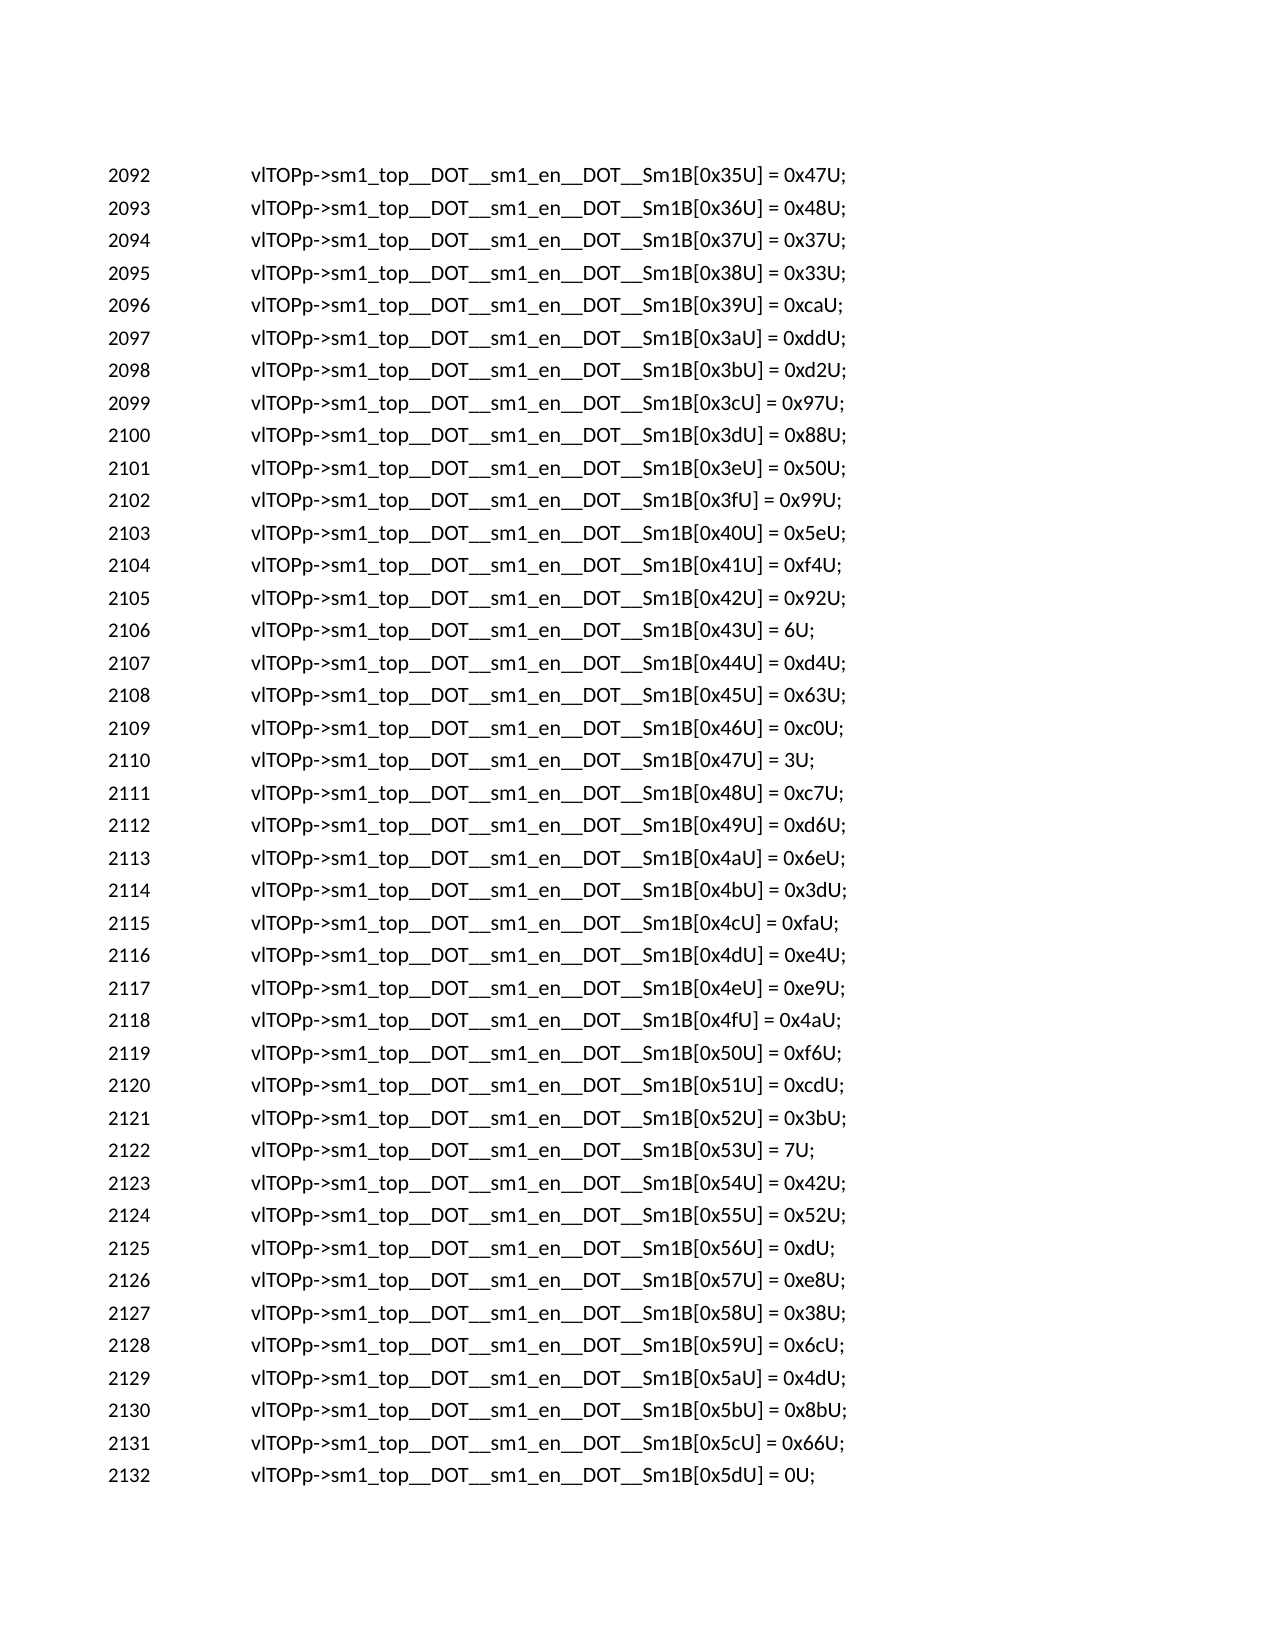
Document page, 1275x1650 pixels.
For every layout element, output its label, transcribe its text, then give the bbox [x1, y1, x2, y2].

text vlTOPp->sm1_top__DOT__sm1_en__DOT__Sm1B[0x42U] = 0x92U; [187, 581, 1087, 614]
text vlTOPp->sm1_top__DOT__sm1_en__DOT__Sm1B[0x4dU] = 0xe4U; [187, 939, 1087, 971]
text vlTOPp->sm1_top__DOT__sm1_en__DOT__Sm1B[0x57U] = 0xe8U; [187, 1264, 1087, 1296]
text vlTOPp->sm1_top__DOT__sm1_en__DOT__Sm1B[0x3cU] = 0x97U; [187, 386, 1087, 419]
text vlTOPp->sm1_top__DOT__sm1_en__DOT__Sm1B[0x4eU] = 0xe9U; [187, 971, 1087, 1004]
text vlTOPp->sm1_top__DOT__sm1_en__DOT__Sm1B[0x45U] = 0x63U; [187, 679, 1087, 711]
text vlTOPp->sm1_top__DOT__sm1_en__DOT__Sm1B[0x54U] = 0x42U; [187, 1166, 1087, 1199]
text vlTOPp->sm1_top__DOT__sm1_en__DOT__Sm1B[0x55U] = 0x52U; [187, 1199, 1087, 1231]
text vlTOPp->sm1_top__DOT__sm1_en__DOT__Sm1B[0x4bU] = 0x3dU; [187, 874, 1087, 906]
text vlTOPp->sm1_top__DOT__sm1_en__DOT__Sm1B[0x4aU] = 0x6eU; [187, 841, 1087, 874]
text vlTOPp->sm1_top__DOT__sm1_en__DOT__Sm1B[0x53U] = 7U; [187, 1134, 1087, 1166]
text vlTOPp->sm1_top__DOT__sm1_en__DOT__Sm1B[0x5cU] = 0x66U; [187, 1426, 1087, 1459]
text vlTOPp->sm1_top__DOT__sm1_en__DOT__Sm1B[0x56U] = 0xdU; [187, 1231, 1087, 1264]
text vlTOPp->sm1_top__DOT__sm1_en__DOT__Sm1B[0x52U] = 0x3bU; [187, 1101, 1087, 1134]
text vlTOPp->sm1_top__DOT__sm1_en__DOT__Sm1B[0x51U] = 0xcdU; [187, 1069, 1087, 1101]
text vlTOPp->sm1_top__DOT__sm1_en__DOT__Sm1B[0x44U] = 0xd4U; [187, 646, 1087, 679]
text vlTOPp->sm1_top__DOT__sm1_en__DOT__Sm1B[0x46U] = 0xc0U; [187, 711, 1087, 744]
text vlTOPp->sm1_top__DOT__sm1_en__DOT__Sm1B[0x58U] = 0x38U; [187, 1296, 1087, 1329]
text vlTOPp->sm1_top__DOT__sm1_en__DOT__Sm1B[0x48U] = 0xc7U; [187, 776, 1087, 809]
text vlTOPp->sm1_top__DOT__sm1_en__DOT__Sm1B[0x49U] = 0xd6U; [187, 809, 1087, 841]
text vlTOPp->sm1_top__DOT__sm1_en__DOT__Sm1B[0x4fU] = 0x4aU; [187, 1004, 1087, 1036]
text vlTOPp->sm1_top__DOT__sm1_en__DOT__Sm1B[0x3aU] = 0xddU; [187, 321, 1087, 354]
text vlTOPp->sm1_top__DOT__sm1_en__DOT__Sm1B[0x36U] = 0x48U; [187, 191, 1087, 224]
text vlTOPp->sm1_top__DOT__sm1_en__DOT__Sm1B[0x5aU] = 0x4dU; [187, 1361, 1087, 1394]
text vlTOPp->sm1_top__DOT__sm1_en__DOT__Sm1B[0x41U] = 0xf4U; [187, 549, 1087, 581]
text vlTOPp->sm1_top__DOT__sm1_en__DOT__Sm1B[0x40U] = 0x5eU; [187, 516, 1087, 549]
text vlTOPp->sm1_top__DOT__sm1_en__DOT__Sm1B[0x5dU] = 0U; [187, 1459, 1087, 1491]
text vlTOPp->sm1_top__DOT__sm1_en__DOT__Sm1B[0x4cU] = 0xfaU; [187, 906, 1087, 939]
text vlTOPp->sm1_top__DOT__sm1_en__DOT__Sm1B[0x50U] = 0xf6U; [187, 1036, 1087, 1069]
text vlTOPp->sm1_top__DOT__sm1_en__DOT__Sm1B[0x38U] = 0x33U; [187, 256, 1087, 289]
text vlTOPp->sm1_top__DOT__sm1_en__DOT__Sm1B[0x39U] = 0xcaU; [187, 289, 1087, 321]
text vlTOPp->sm1_top__DOT__sm1_en__DOT__Sm1B[0x47U] = 3U; [187, 744, 1087, 776]
text vlTOPp->sm1_top__DOT__sm1_en__DOT__Sm1B[0x59U] = 0x6cU; [187, 1329, 1087, 1361]
text vlTOPp->sm1_top__DOT__sm1_en__DOT__Sm1B[0x37U] = 0x37U; [187, 224, 1087, 256]
text vlTOPp->sm1_top__DOT__sm1_en__DOT__Sm1B[0x3dU] = 0x88U; [187, 419, 1087, 451]
text vlTOPp->sm1_top__DOT__sm1_en__DOT__Sm1B[0x43U] = 6U; [187, 614, 1087, 646]
text vlTOPp->sm1_top__DOT__sm1_en__DOT__Sm1B[0x5bU] = 0x8bU; [187, 1394, 1087, 1426]
text vlTOPp->sm1_top__DOT__sm1_en__DOT__Sm1B[0x35U] = 0x47U; [187, 159, 1087, 191]
text vlTOPp->sm1_top__DOT__sm1_en__DOT__Sm1B[0x3fU] = 0x99U; [187, 484, 1087, 516]
text vlTOPp->sm1_top__DOT__sm1_en__DOT__Sm1B[0x3eU] = 0x50U; [187, 451, 1087, 484]
text vlTOPp->sm1_top__DOT__sm1_en__DOT__Sm1B[0x3bU] = 0xd2U; [187, 354, 1087, 386]
